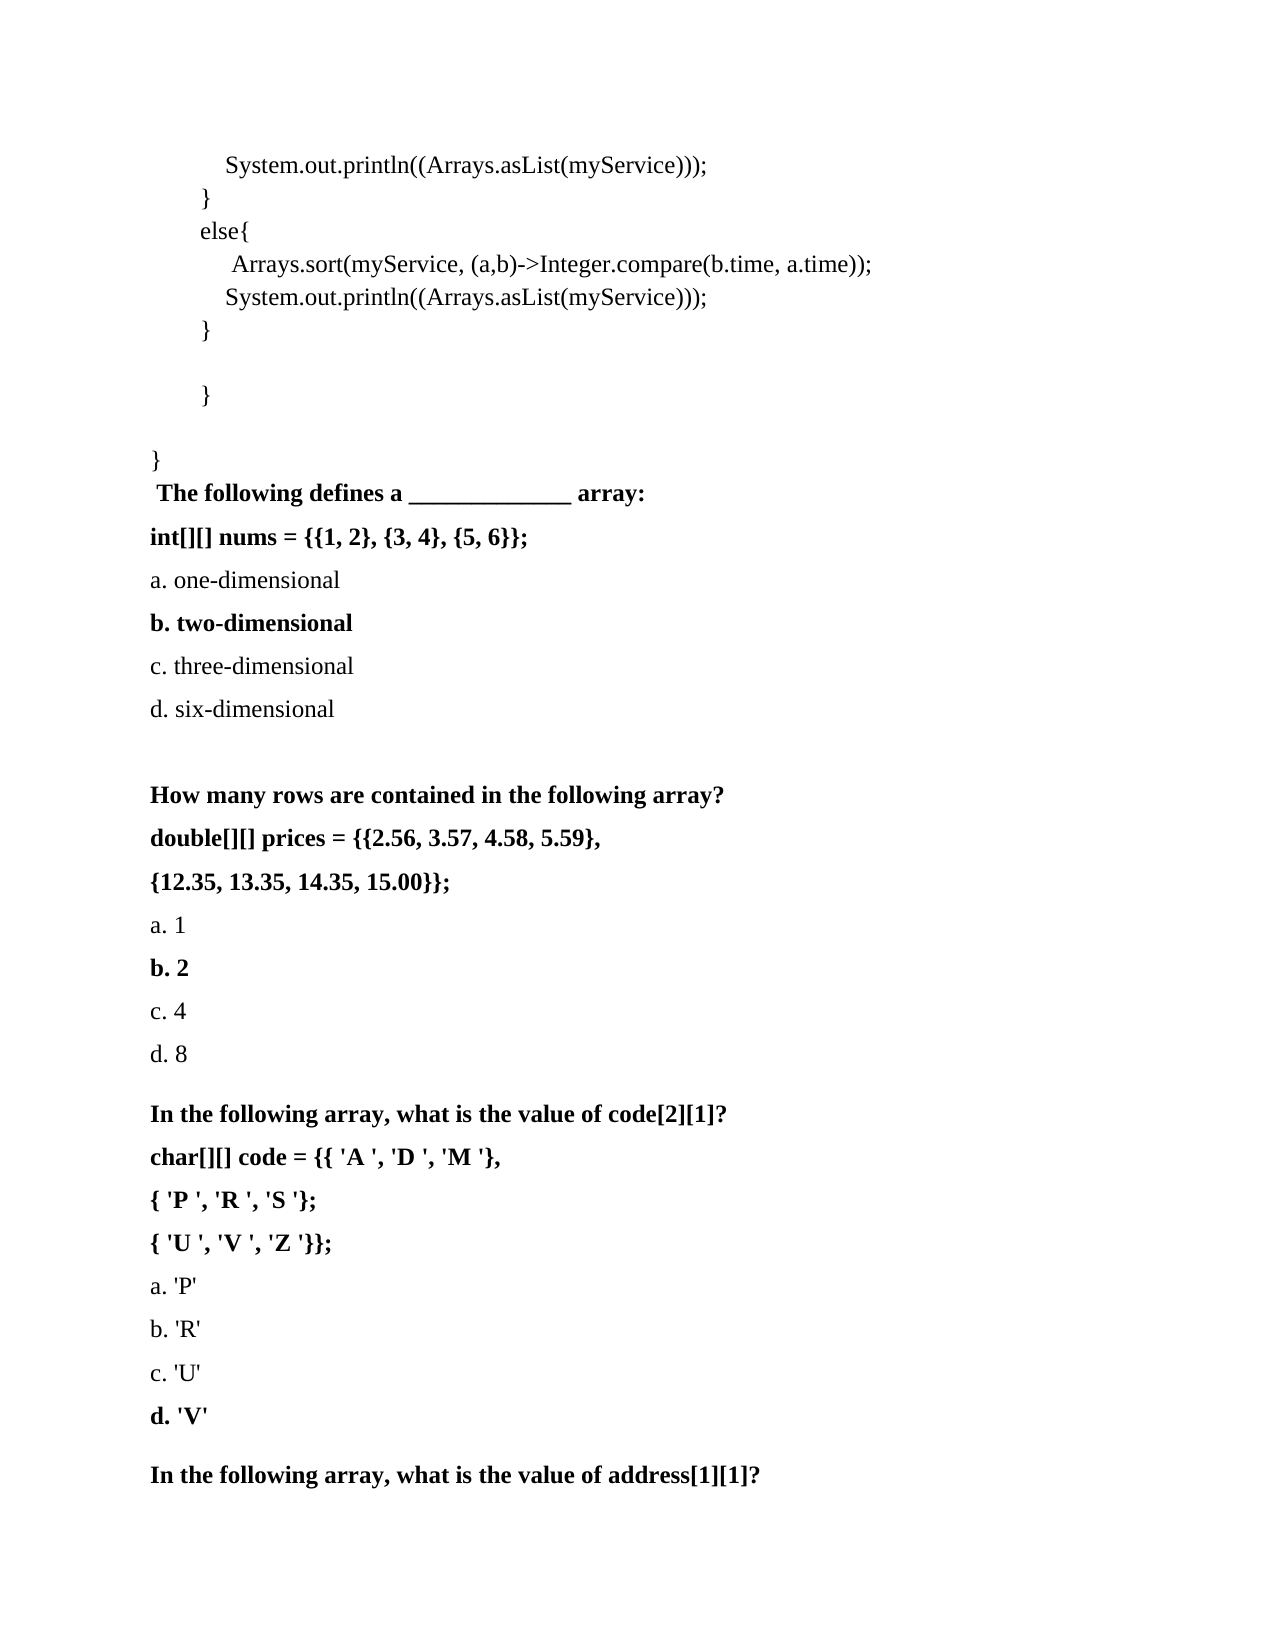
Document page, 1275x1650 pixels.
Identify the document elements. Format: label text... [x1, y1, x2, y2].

text b. two-dimensional [150, 608, 1125, 637]
text { 'U ', 'V ', 'Z '}}; [150, 1228, 1125, 1257]
text } [150, 380, 1125, 409]
text d. 'V' [150, 1401, 1125, 1429]
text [150, 282, 1125, 311]
text } [150, 183, 1125, 212]
text c. 'U' [150, 1358, 1125, 1386]
text { 'P ', 'R ', 'S '}; [150, 1185, 1125, 1214]
text a. one-dimensional [150, 565, 1125, 593]
text } [150, 446, 1125, 474]
text In the following array, what is the value of code[2][1]? [150, 1099, 1125, 1128]
text c. 4 [150, 996, 1125, 1025]
text } [150, 315, 1125, 344]
text double[][] prices = {{2.56, 3.57, 4.58, 5.59}, [150, 823, 1125, 852]
text d. 8 [150, 1039, 1125, 1068]
text d. six-dimensional [150, 694, 1125, 723]
text {12.35, 13.35, 14.35, 15.00}}; [150, 867, 1125, 895]
text else{ [150, 216, 1125, 245]
text The following defines a _____________ array: [150, 478, 1125, 507]
text char[][] code = {{ 'A ', 'D ', 'M '}, [150, 1142, 1125, 1171]
text c. three-dimensional [150, 651, 1125, 680]
text a. 'P' [150, 1271, 1125, 1300]
text In the following array, what is the value of address[1][1]? [150, 1461, 1125, 1489]
text int[][] nums = {{1, 2}, {3, 4}, {5, 6}}; [150, 522, 1125, 550]
text How many rows are contained in the following array? [150, 780, 1125, 809]
text a. 1 [150, 910, 1125, 938]
text b. 2 [150, 953, 1125, 982]
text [150, 150, 1125, 179]
text Arrays.sort(myService, (a,b)->Integer.compare(b.time, a.time)); [150, 249, 1125, 278]
text b. 'R' [150, 1314, 1125, 1343]
